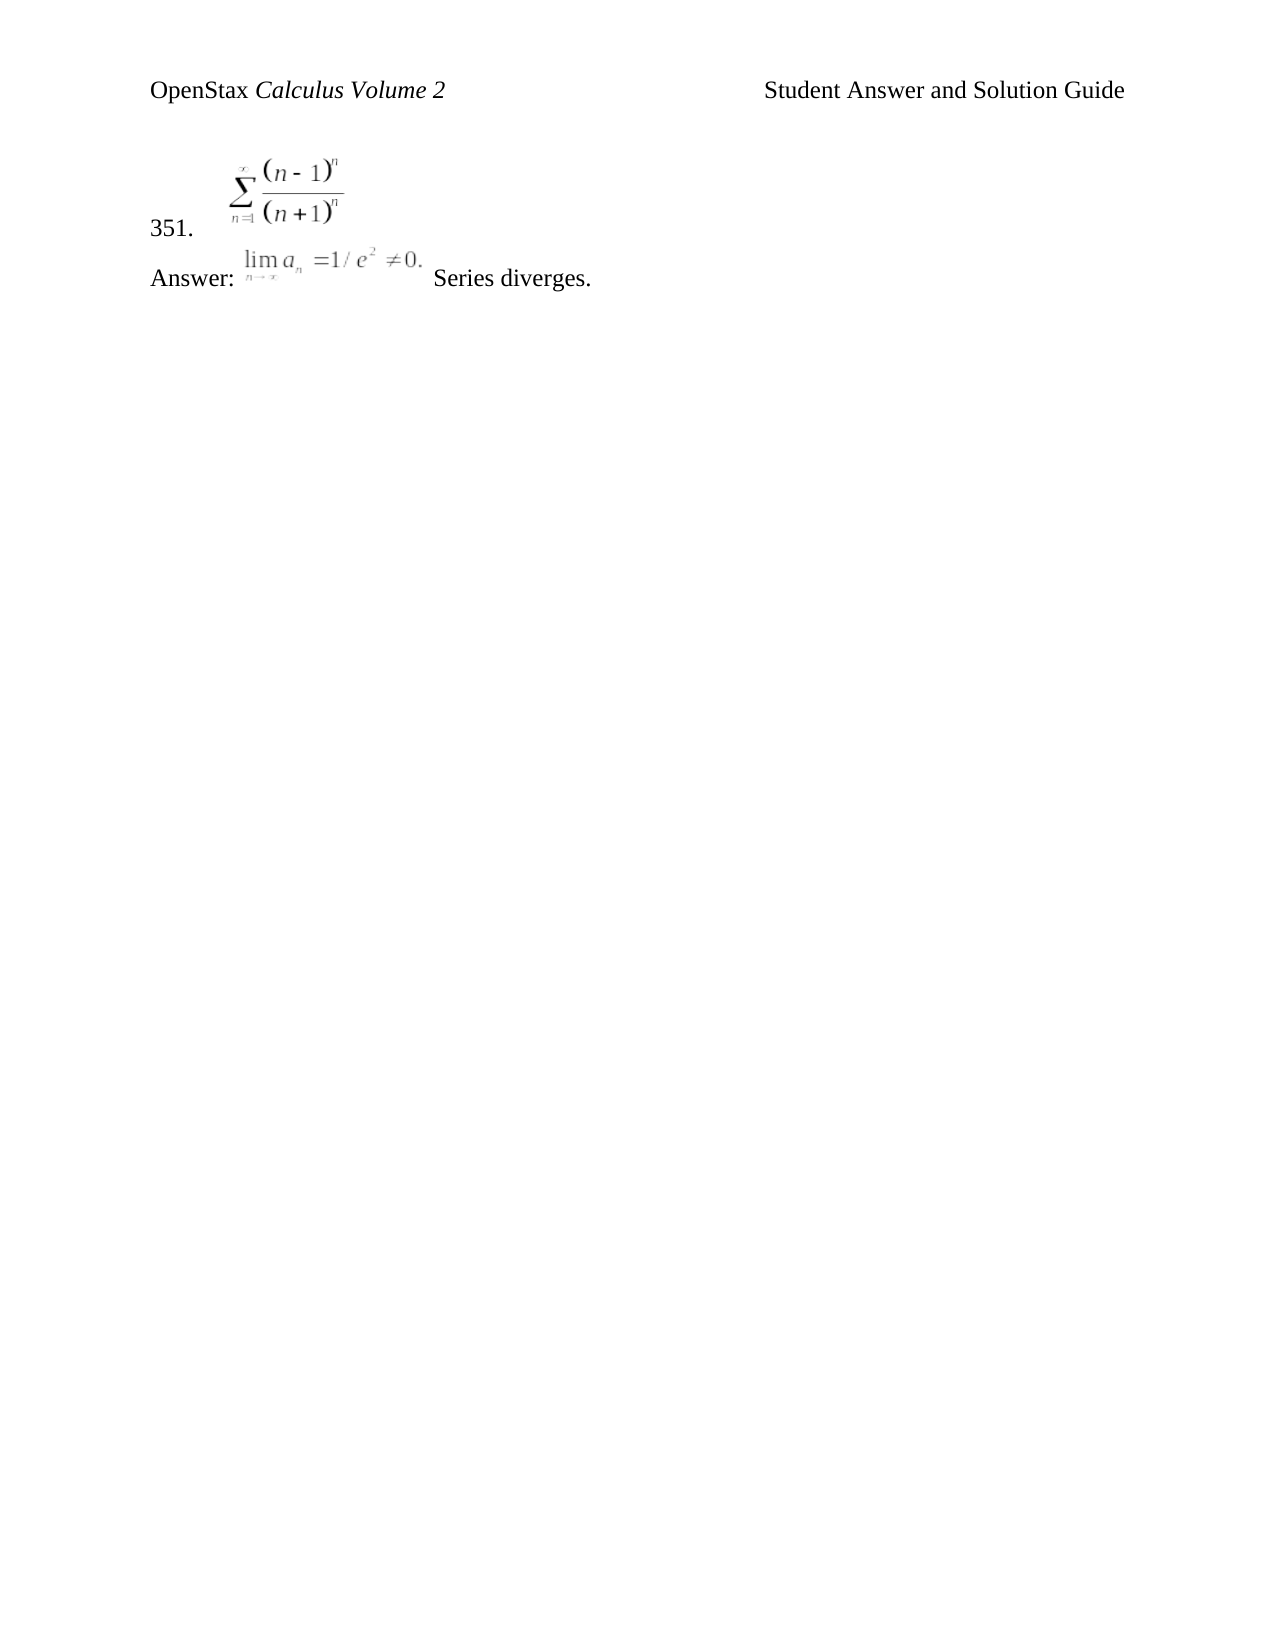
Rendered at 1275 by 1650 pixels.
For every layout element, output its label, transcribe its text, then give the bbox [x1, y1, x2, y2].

text 351. [150, 150, 1125, 241]
text Answer: Series diverges. [150, 241, 1125, 292]
